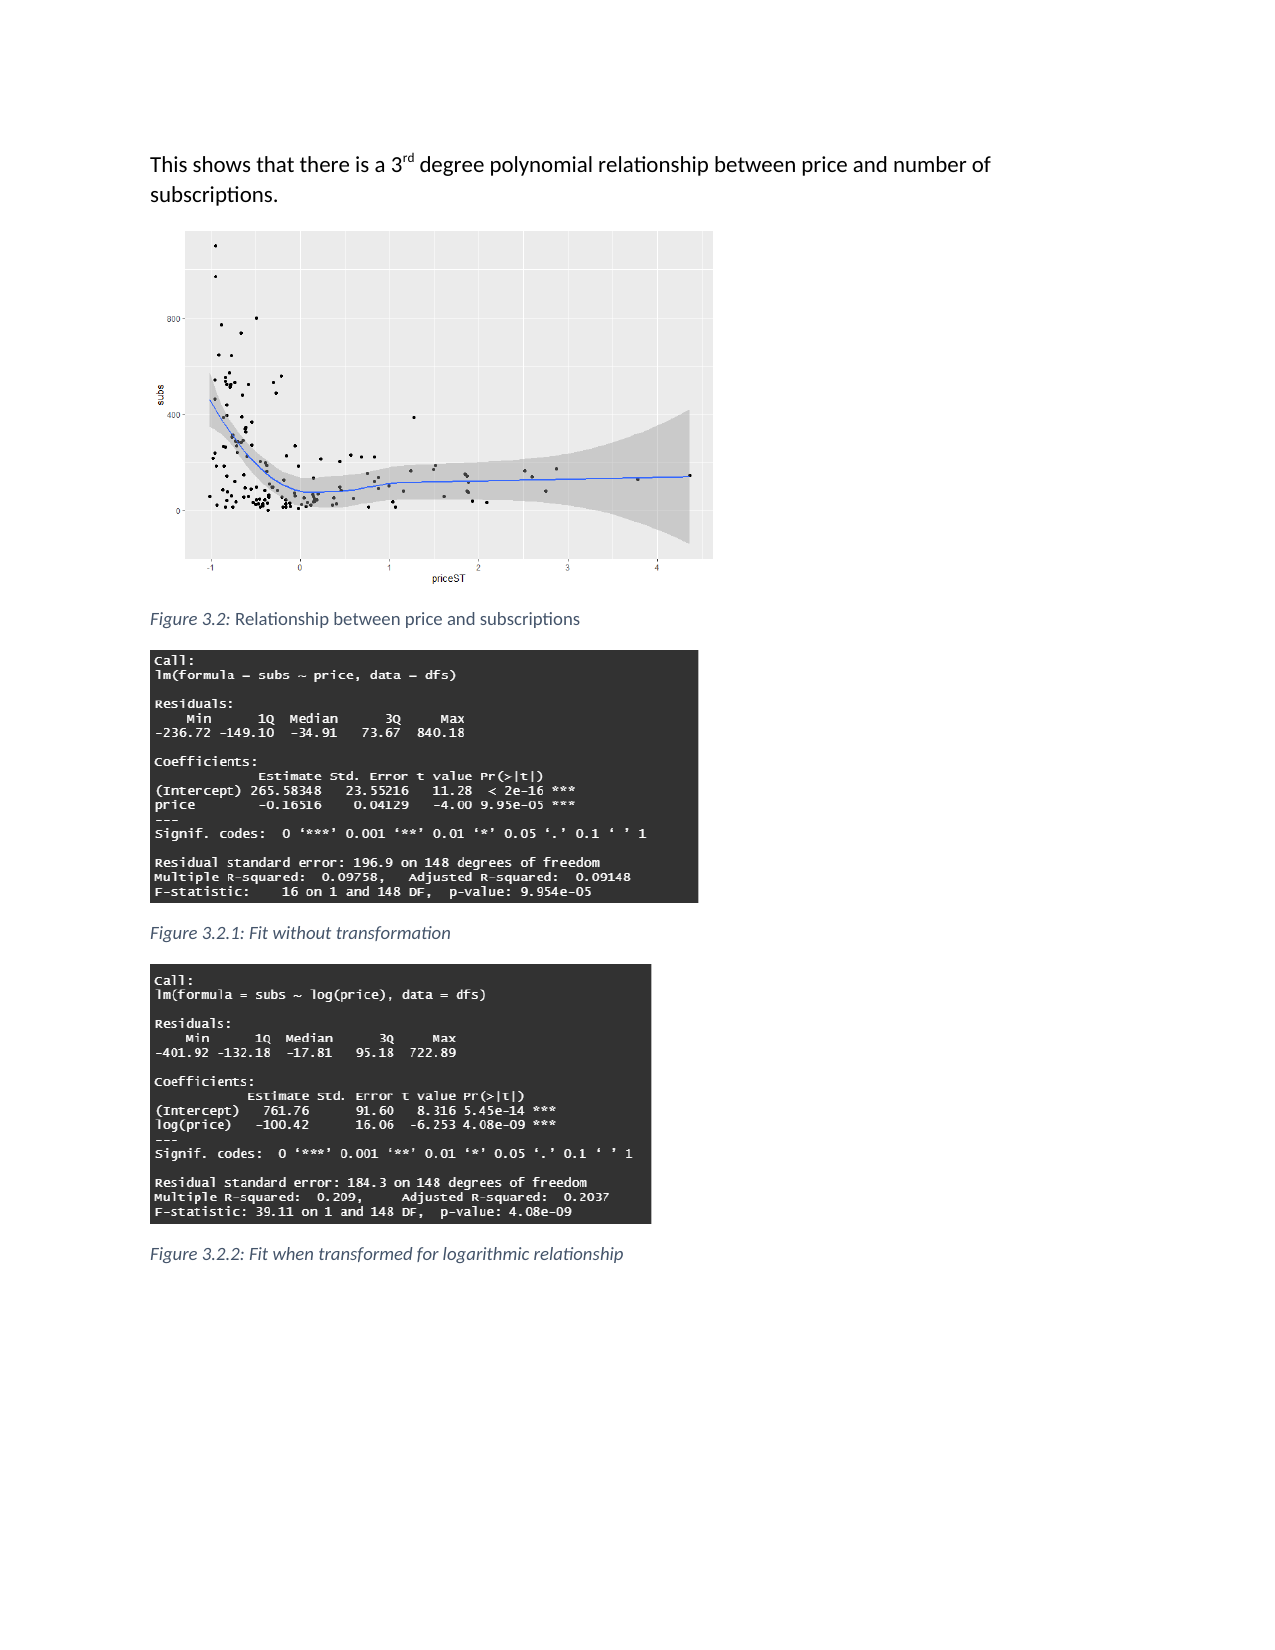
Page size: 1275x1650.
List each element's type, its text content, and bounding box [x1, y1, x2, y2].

picture [150, 650, 699, 903]
text Figure 3.2: Relationship between price and subscriptions [150, 607, 1125, 630]
picture [150, 227, 718, 588]
text Figure 3.2.2: Fit when transformed for logarithmic relationship [150, 1243, 1125, 1266]
picture [150, 964, 652, 1224]
text Figure 3.2.1: Fit without transformation [150, 921, 1125, 944]
